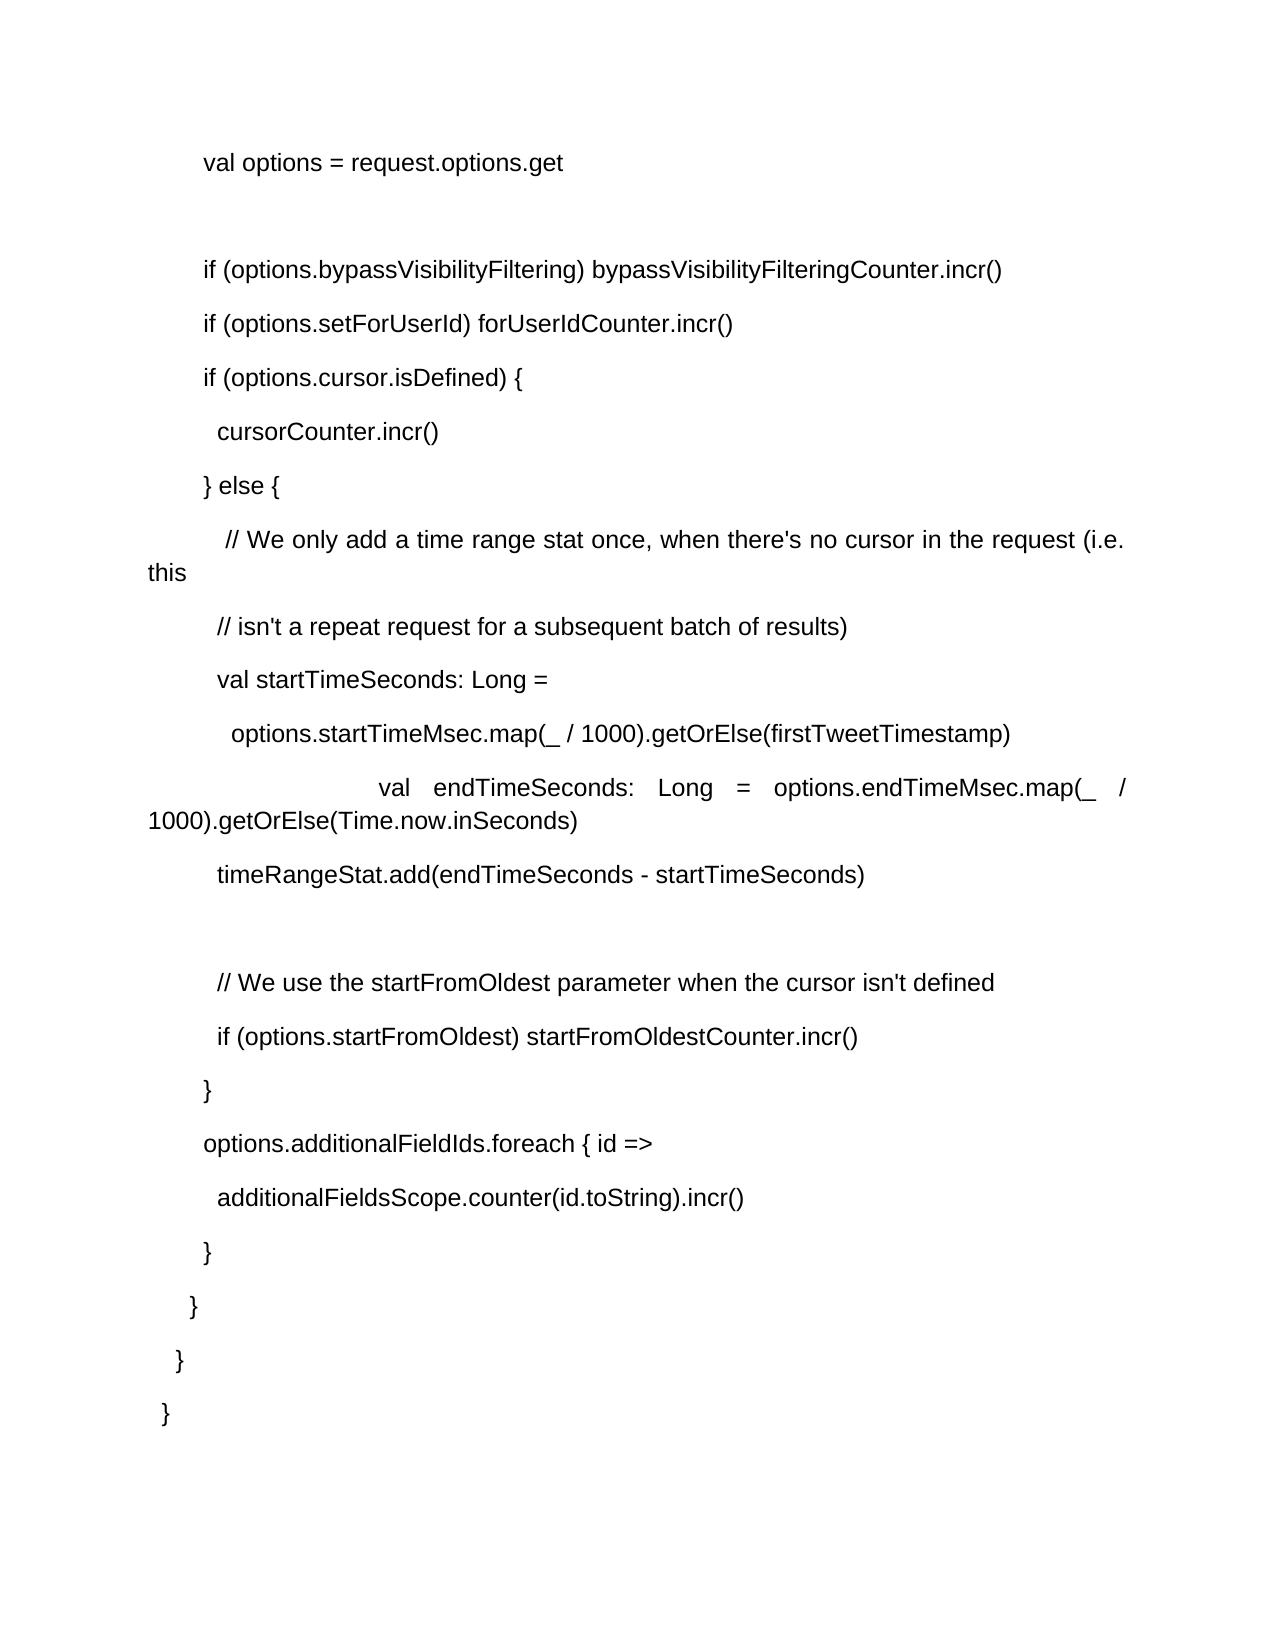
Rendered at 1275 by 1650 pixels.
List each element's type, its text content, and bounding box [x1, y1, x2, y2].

text val options = request.options.get [148, 148, 1127, 176]
text } [148, 1075, 1127, 1104]
text options.additionalFieldIds.foreach { id => [148, 1129, 1127, 1158]
text // We use the startFromOldest parameter when the cursor isn't defined [148, 968, 1127, 996]
text } [148, 1291, 1127, 1319]
text if (options.startFromOldest) startFromOldestCounter.incr() [148, 1021, 1127, 1050]
text // isn't a repeat request for a subsequent batch of results) [148, 611, 1127, 640]
text } else { [148, 471, 1127, 499]
text } [148, 1237, 1127, 1266]
text } [148, 1344, 1127, 1373]
text val startTimeSeconds: Long = [148, 665, 1127, 694]
text if (options.bypassVisibilityFiltering) bypassVisibilityFilteringCounter.incr() [148, 255, 1127, 284]
text val endTimeSeconds: Long = options.endTimeMsec.map(_ / 1000).getOrElse(Time.now.inSeconds) [148, 773, 1127, 835]
text timeRangeStat.add(endTimeSeconds - startTimeSeconds) [148, 860, 1127, 889]
text if (options.cursor.isDefined) { [148, 363, 1127, 392]
text } [148, 1398, 1127, 1427]
text // We only add a time range stat once, when there's no cursor in the request (i.e. this [148, 524, 1127, 586]
text options.startTimeMsec.map(_ / 1000).getOrElse(firstTweetTimestamp) [148, 719, 1127, 748]
text if (options.setForUserId) forUserIdCounter.incr() [148, 309, 1127, 338]
text cursorCounter.incr() [148, 417, 1127, 446]
text additionalFieldsScope.counter(id.toString).incr() [148, 1183, 1127, 1212]
